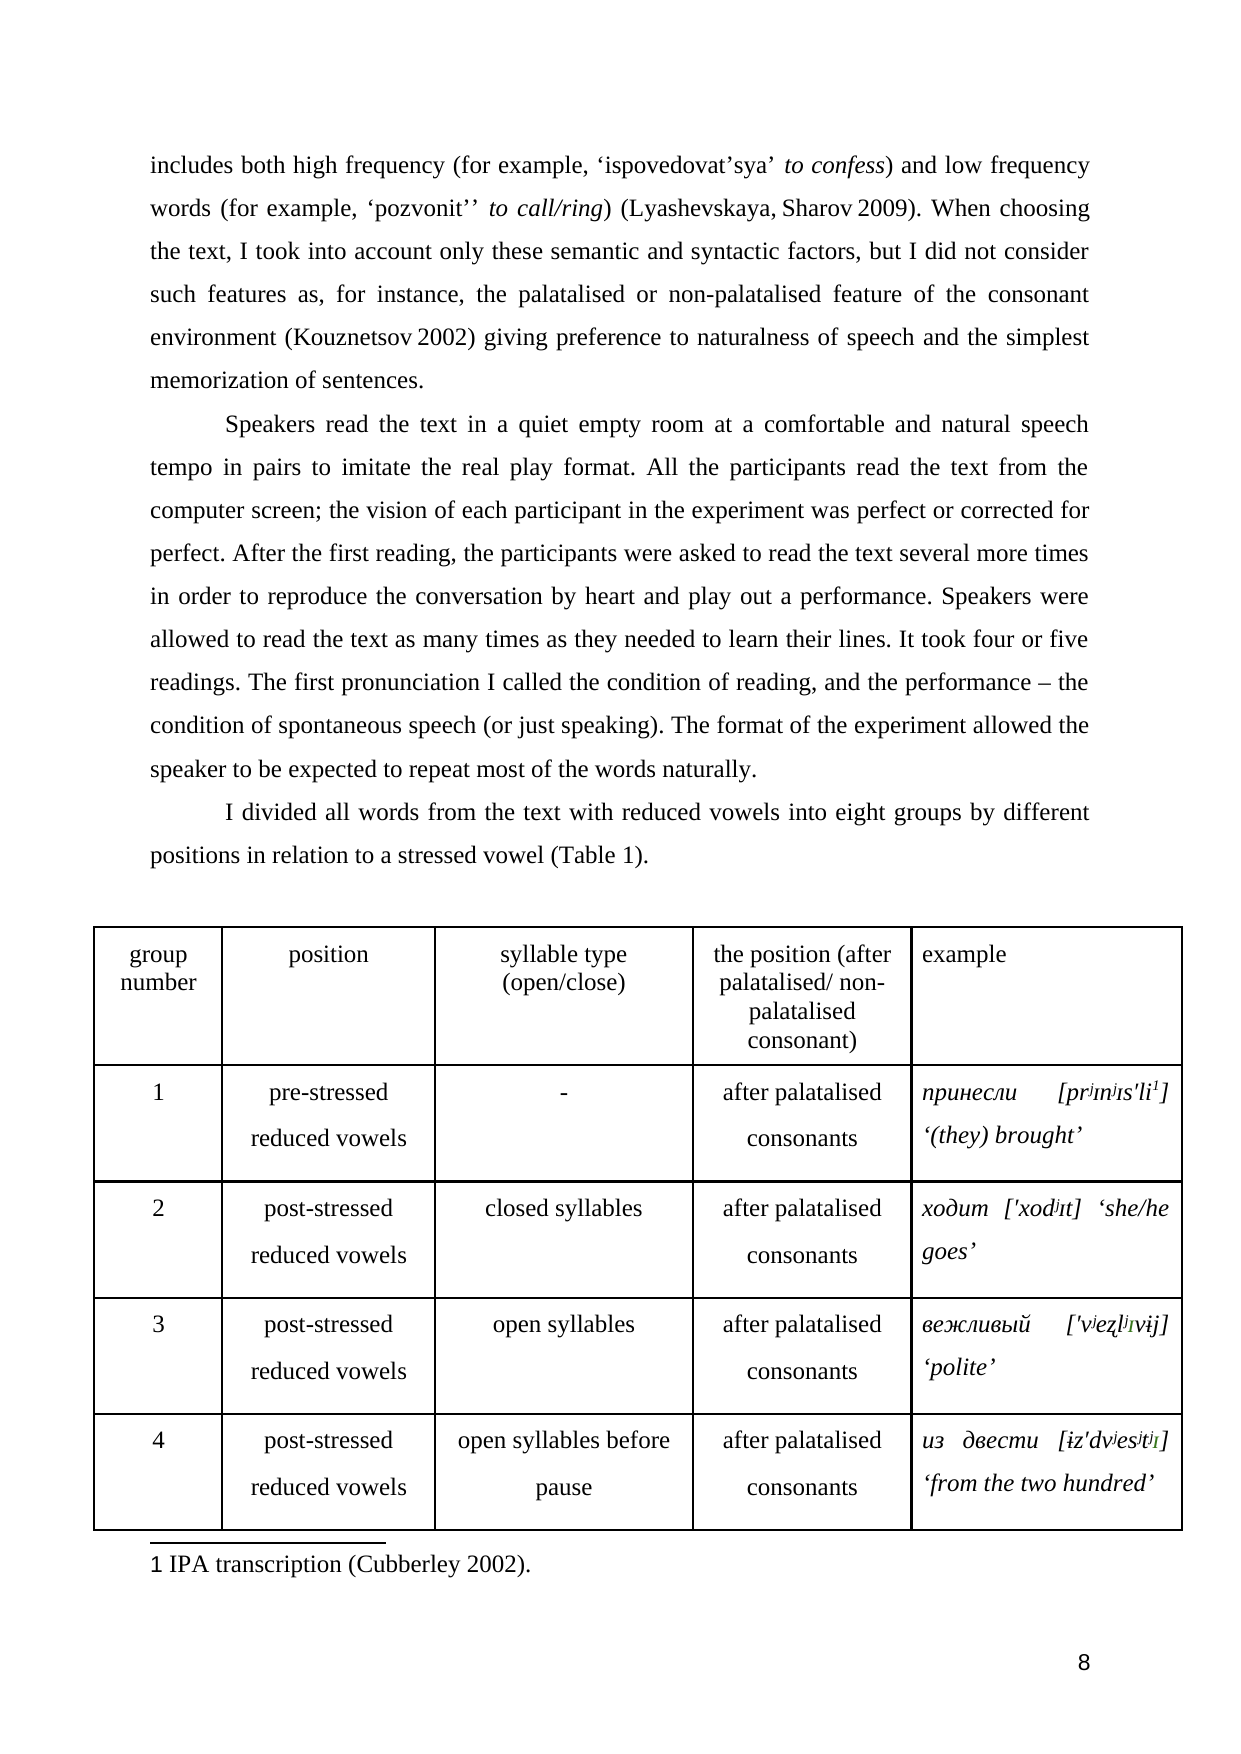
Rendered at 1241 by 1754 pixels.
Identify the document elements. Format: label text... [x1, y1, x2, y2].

table_header position [223, 928, 434, 1064]
table_cell post-stressed reduced vowels [223, 1299, 434, 1413]
table_cell open syllables [436, 1299, 692, 1413]
table_cell принесли [prʲɪnʲɪs′li] ‘(they) brought’ [913, 1066, 1181, 1180]
table_header syllable type (open/close) [436, 928, 692, 1064]
table_cell after palatalised consonants [694, 1183, 910, 1297]
table_cell 3 [95, 1299, 221, 1413]
table_cell after palatalised consonants [694, 1066, 910, 1180]
table_cell post-stressed reduced vowels [223, 1415, 434, 1529]
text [150, 150, 1090, 394]
table_cell 1 [95, 1066, 221, 1180]
text I divided all words from the text with reduced vowels into eight groups by different positions in relation to a stressed vowel (Table 1). [150, 797, 1090, 869]
table_header the position (after palatalised/ non-palatalised consonant) [694, 928, 910, 1064]
table_cell open syllables before pause [436, 1415, 692, 1529]
table_cell 2 [95, 1183, 221, 1297]
table_cell after palatalised consonants [694, 1299, 910, 1413]
table_cell 4 [95, 1415, 221, 1529]
table_cell ходит [′хоdʲɪt] ‘she/he goes’ [913, 1183, 1181, 1297]
table_cell closed syllables [436, 1183, 692, 1297]
text Speakers read the text in a quiet empty room at a comfortable and natural speech tempo in pairs to imitate the real play format. All the participants read the text from the computer screen; the vision of each participant in the experiment was perfect or corrected for perfect. After the first reading, the participants were asked to read the text several more times in order to reproduce the conversation by heart and play out a performance. Speakers were allowed to read the text as many times as they needed to learn their lines. It took four or five readings. The first pronunciation I called the condition of reading, and the performance – the condition of spontaneous speech (or just speaking). The format of the experiment allowed the speaker to be expected to repeat most of the words naturally. [150, 409, 1090, 782]
table_header example [913, 928, 1181, 1064]
table_cell pre-stressed reduced vowels [223, 1066, 434, 1180]
table_cell вежливый [′vʲeʐlʲɪvɨj] ‘polite’ [913, 1299, 1181, 1413]
table_cell из двести [ɨz′dvʲesʲtʲɪ] ‘from the two hundred’ [913, 1415, 1181, 1529]
table_cell - [436, 1066, 692, 1180]
table_cell post-stressed reduced vowels [223, 1183, 434, 1297]
table_cell after palatalised consonants [694, 1415, 910, 1529]
table_header group number [95, 928, 221, 1064]
